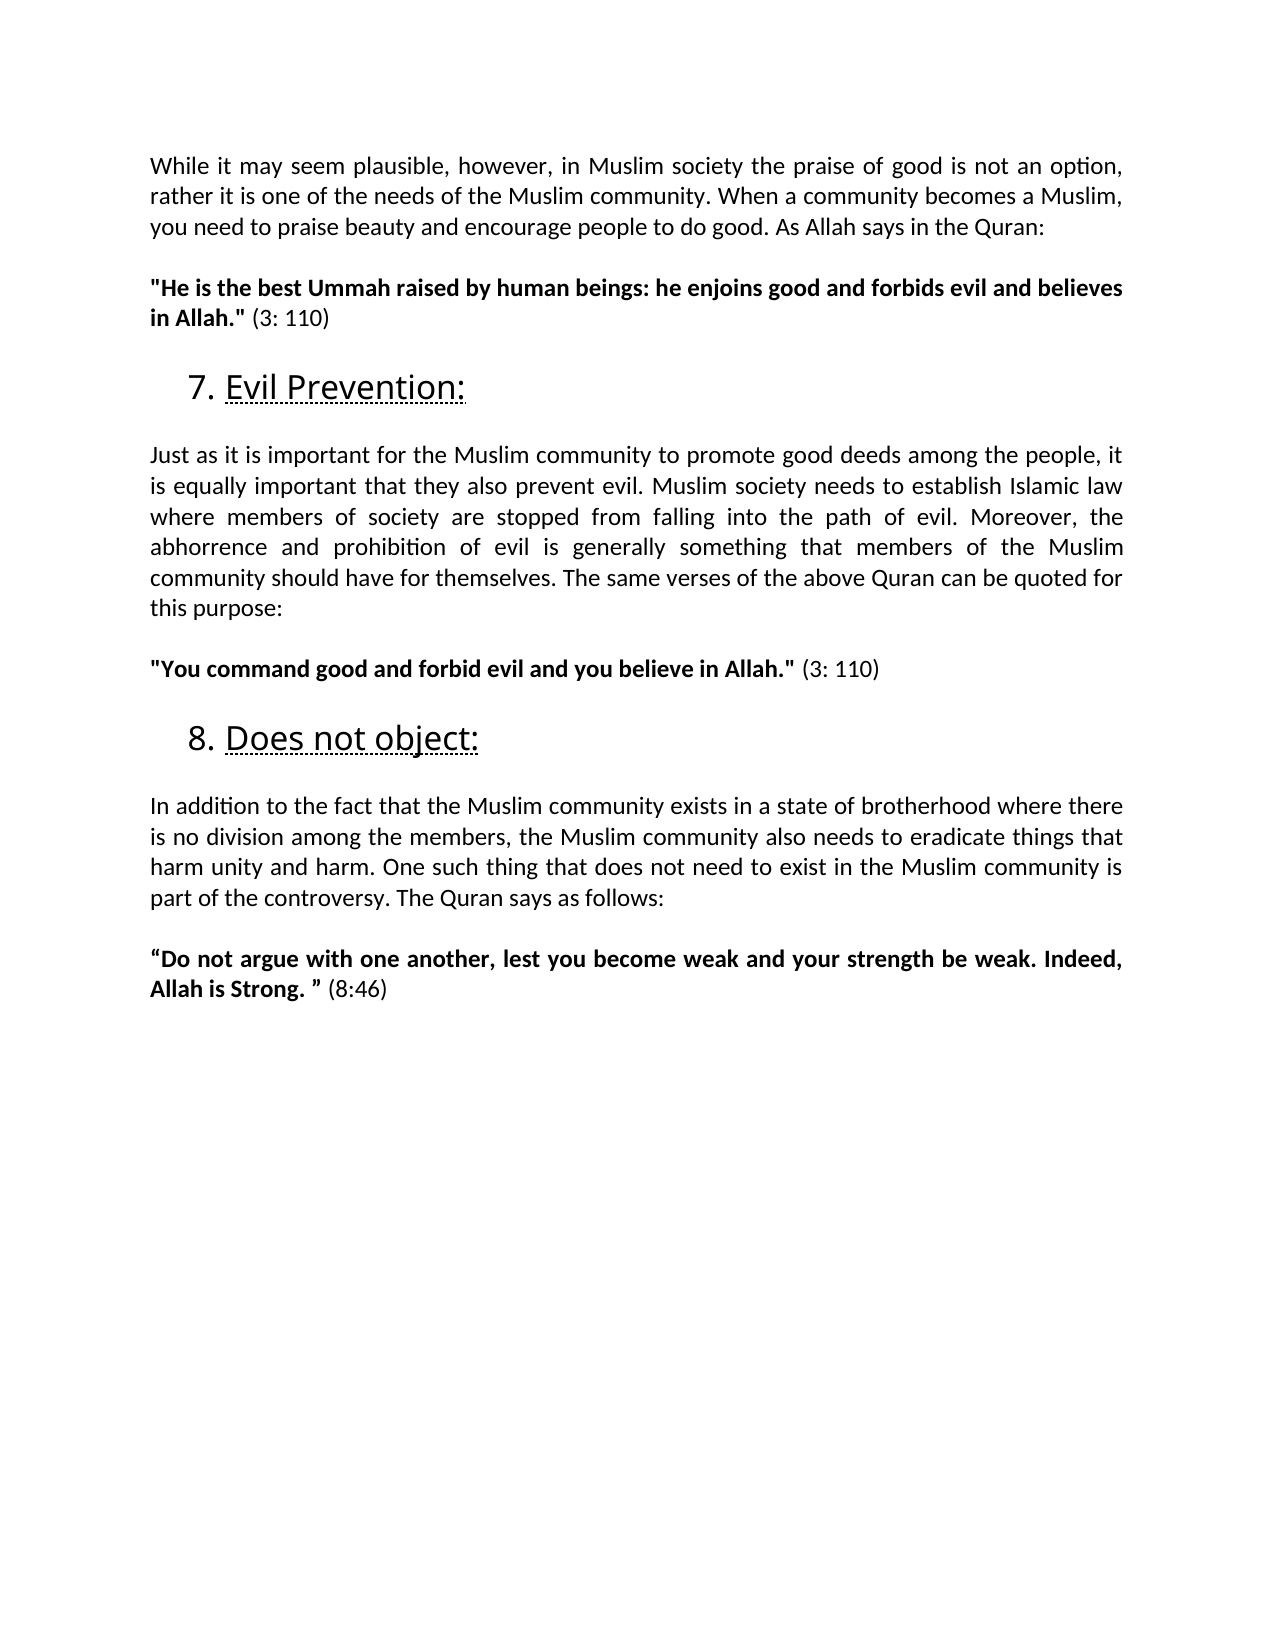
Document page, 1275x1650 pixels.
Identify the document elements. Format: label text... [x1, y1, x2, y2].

text "You command good and forbid evil and you believe in Allah." (3: 110) [150, 653, 1125, 684]
text Just as it is important for the Muslim community to promote good deeds among the people, it is equally important that they also prevent evil. Muslim society needs to establish Islamic law where members of society are stopped from falling into the path of evil. Moreover, the abhorrence and prohibition of evil is generally something that members of the Muslim community should have for themselves. The same verses of the above Quran can be quoted for this purpose: [150, 439, 1125, 623]
text “Do not argue with one another, lest you become weak and your strength be weak. Indeed, Allah is Strong. ” (8:46) [150, 943, 1125, 1004]
list Evil Prevention: [187, 364, 1125, 409]
text While it may seem plausible, however, in Muslim society the praise of good is not an option, rather it is one of the needs of the Muslim community. When a community becomes a Muslim, you need to praise beauty and encourage people to do good. As Allah says in the Quran: [150, 150, 1125, 242]
list Does not object: [187, 714, 1125, 760]
text "He is the best Ummah raised by human beings: he enjoins good and forbids evil and believes in Allah." (3: 110) [150, 272, 1125, 333]
text In addition to the fact that the Muslim community exists in a state of brotherhood where there is no division among the members, the Muslim community also needs to eradicate things that harm unity and harm. One such thing that does not need to exist in the Muslim community is part of the controversy. The Quran says as follows: [150, 790, 1125, 912]
